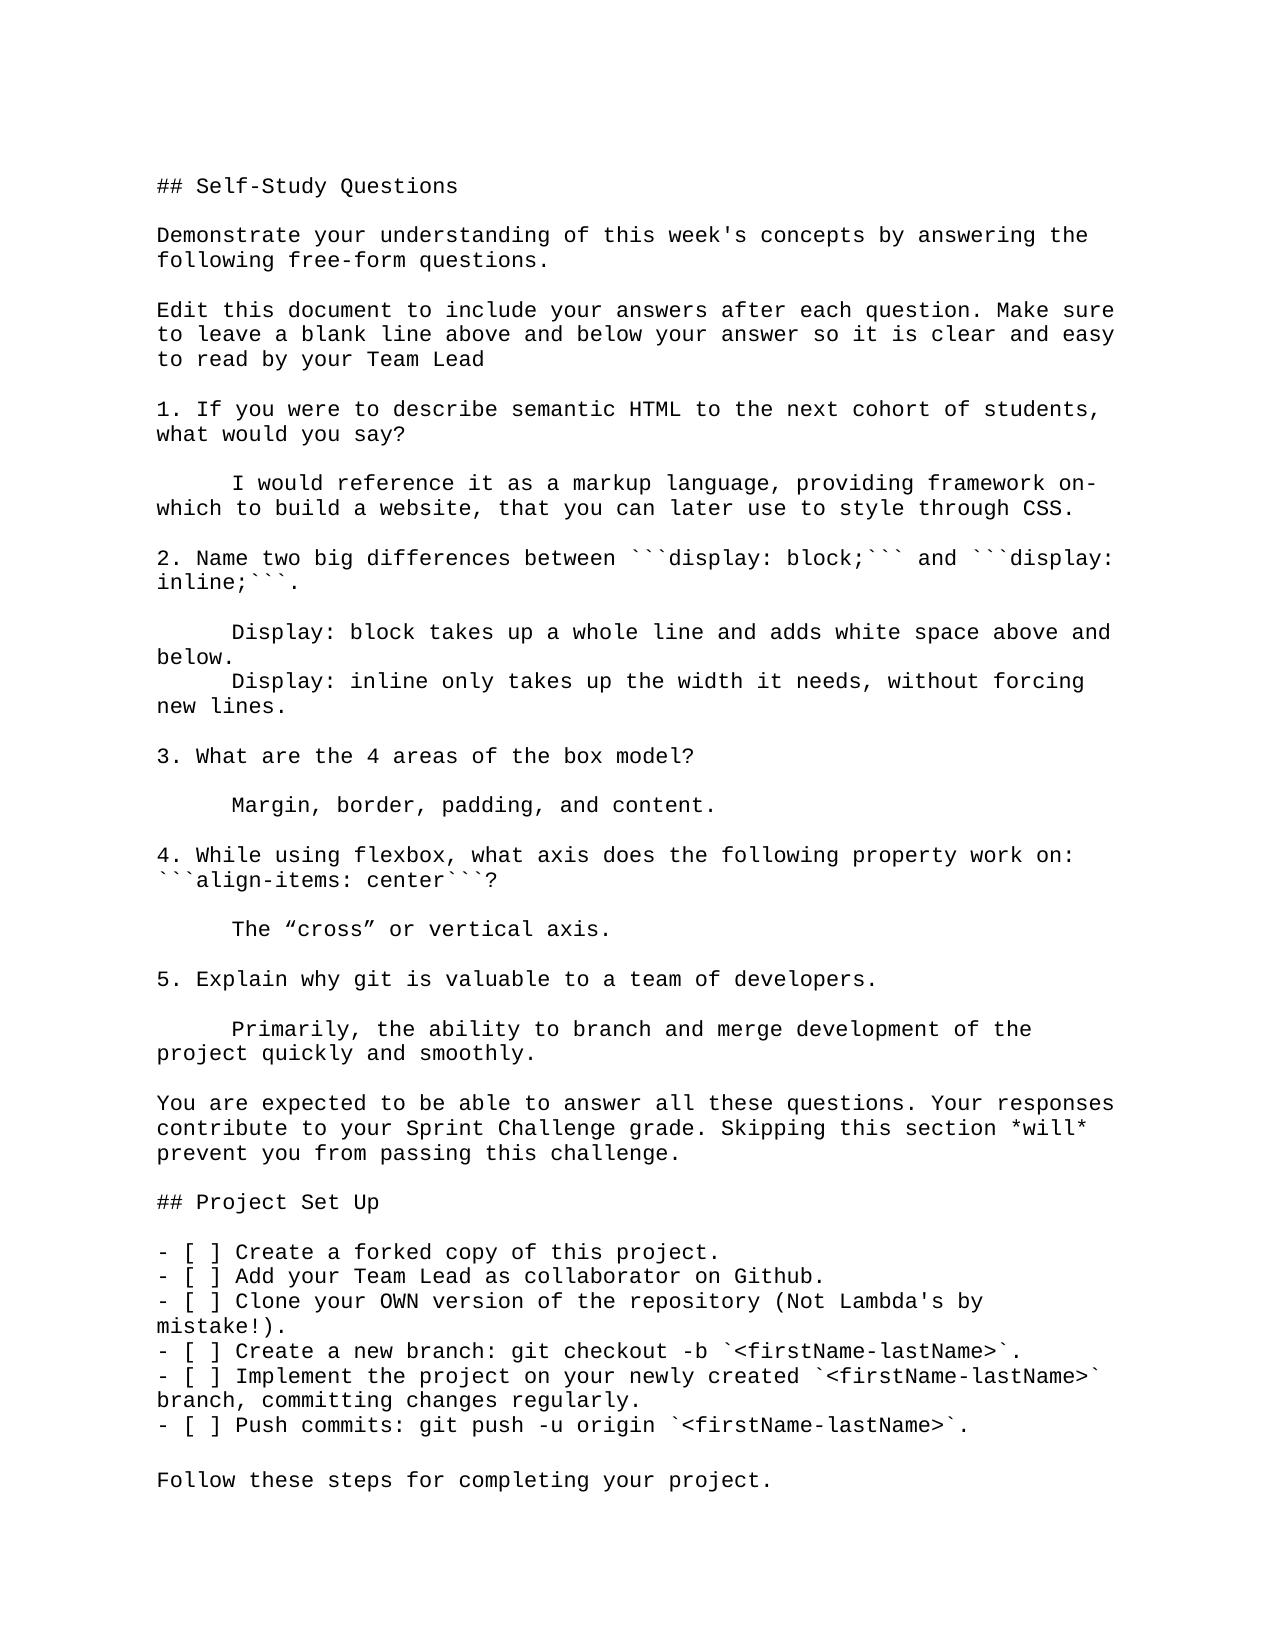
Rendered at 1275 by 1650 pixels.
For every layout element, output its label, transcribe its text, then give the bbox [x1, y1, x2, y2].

text 1. If you were to describe semantic HTML to the next cohort of students, what would you say? [156, 398, 1118, 447]
text I would reference it as a markup language, providing framework on-which to build a website, that you can later use to style through CSS. [156, 472, 1118, 522]
text Display: inline only takes up the width it needs, without forcing new lines. [156, 671, 1118, 720]
text - [ ] Create a new branch: git checkout -b `<firstName-lastName>`. [156, 1340, 1118, 1365]
text 5. Explain why git is valuable to a team of developers. [156, 968, 1118, 993]
text Margin, border, padding, and content. [156, 794, 1118, 819]
text ## Self-Study Questions [156, 175, 1118, 199]
text Display: block takes up a whole line and adds white space above and below. [156, 621, 1118, 671]
text 3. What are the 4 areas of the box model? [156, 745, 1118, 770]
text Demonstrate your understanding of this week's concepts by answering the following free-form questions. [156, 224, 1118, 274]
text - [ ] Create a forked copy of this project. [156, 1241, 1118, 1266]
text 4. While using flexbox, what axis does the following property work on: ```align-items: center```? [156, 844, 1118, 894]
text ## Project Set Up [156, 1191, 1118, 1216]
text - [ ] Push commits: git push -u origin `<firstName-lastName>`. [156, 1414, 1118, 1439]
text The “cross” or vertical axis. [156, 918, 1118, 943]
text Follow these steps for completing your project. [156, 1469, 1118, 1494]
text - [ ] Implement the project on your newly created `<firstName-lastName>` branch, committing changes regularly. [156, 1365, 1118, 1414]
text 2. Name two big differences between ```display: block;``` and ```display: inline;```. [156, 547, 1118, 596]
text - [ ] Add your Team Lead as collaborator on Github. [156, 1266, 1118, 1290]
text You are expected to be able to answer all these questions. Your responses contribute to your Sprint Challenge grade. Skipping this section *will* prevent you from passing this challenge. [156, 1092, 1118, 1166]
text Edit this document to include your answers after each question. Make sure to leave a blank line above and below your answer so it is clear and easy to read by your Team Lead [156, 299, 1118, 373]
text Primarily, the ability to branch and merge development of the project quickly and smoothly. [156, 1018, 1118, 1067]
text - [ ] Clone your OWN version of the repository (Not Lambda's by mistake!). [156, 1290, 1118, 1340]
